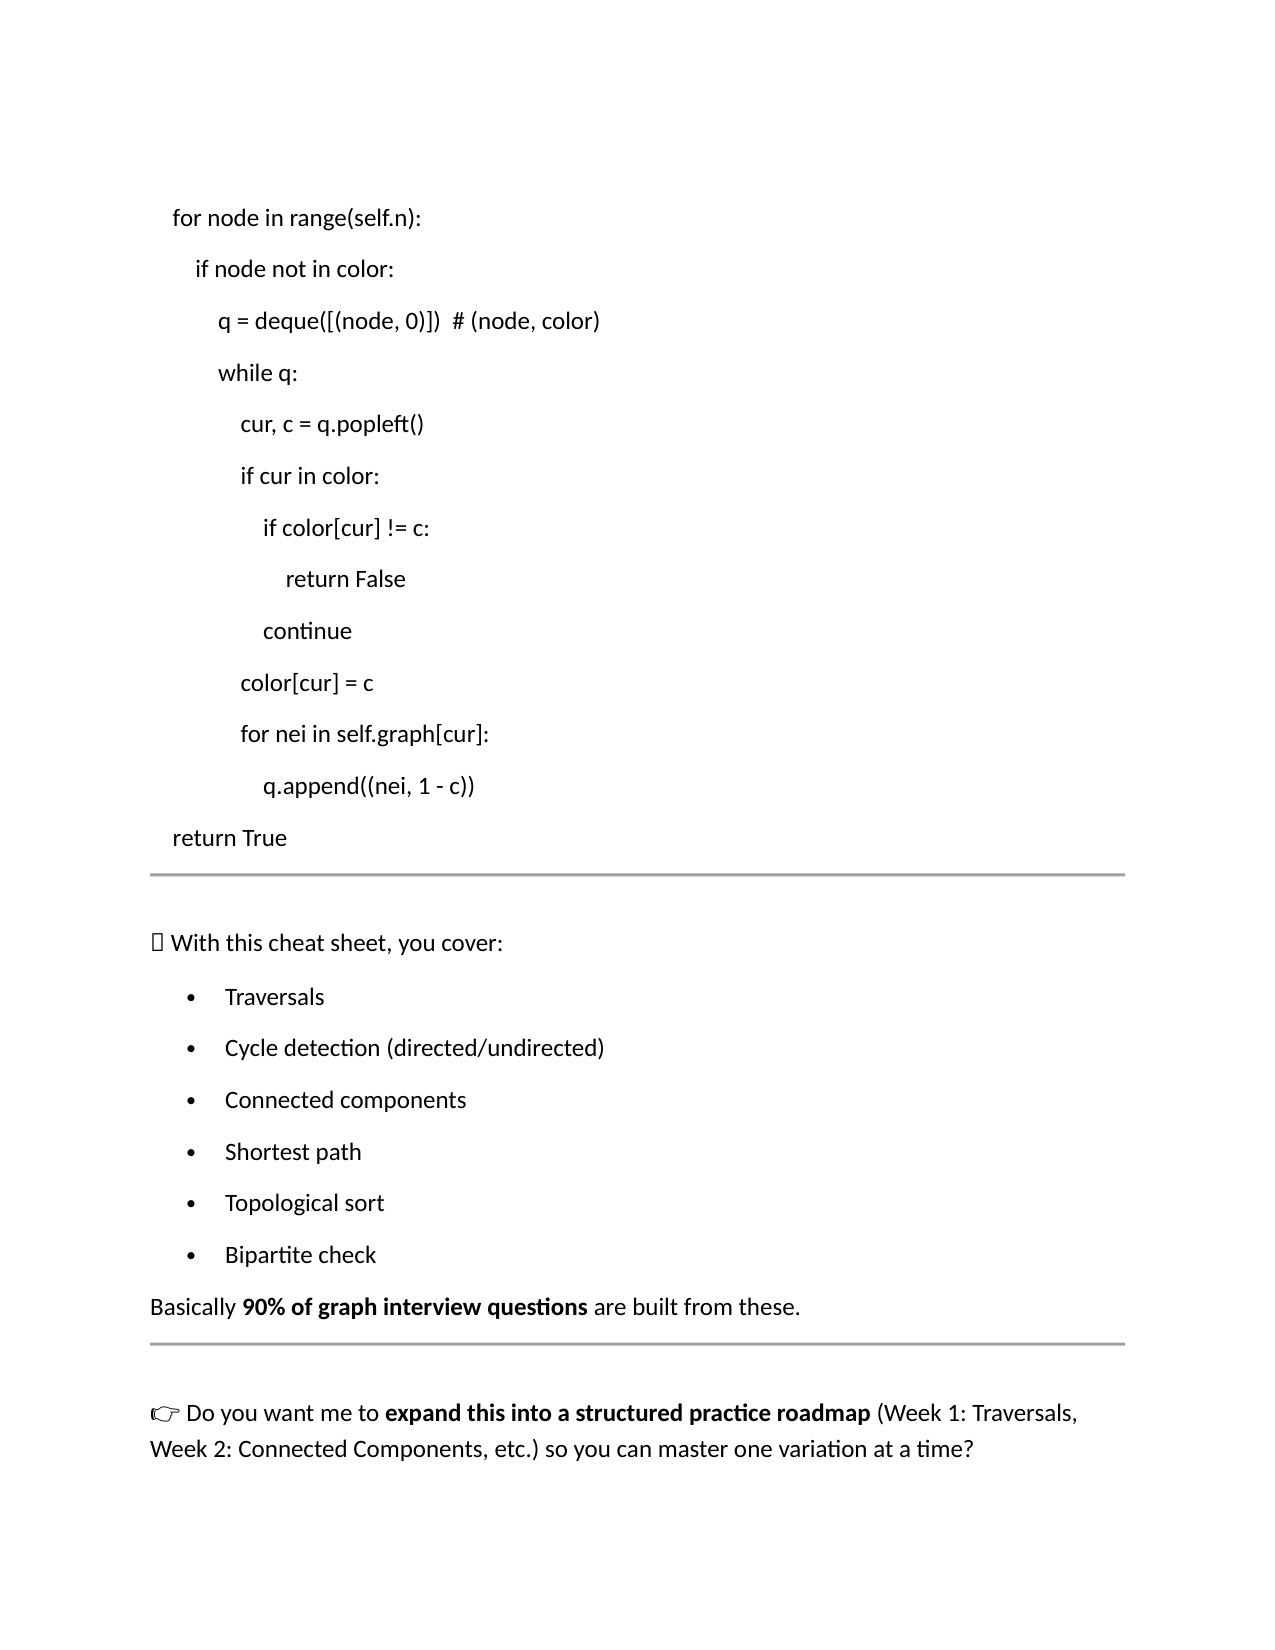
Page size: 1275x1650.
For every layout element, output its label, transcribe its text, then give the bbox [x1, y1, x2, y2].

list Traversals [187, 981, 1125, 1011]
text cur, c = q.popleft() [150, 408, 1125, 439]
text continue [150, 615, 1125, 646]
text return True [150, 822, 1125, 852]
text while q: [150, 357, 1125, 387]
text return False [150, 563, 1125, 594]
text if node not in color: [150, 253, 1125, 284]
text color[cur] = c [150, 667, 1125, 697]
text q.append((nei, 1 - c)) [150, 770, 1125, 801]
list Bipartite check [187, 1239, 1125, 1270]
list Topological sort [187, 1187, 1125, 1218]
text Basically 90% of graph interview questions are built from these. [150, 1291, 1125, 1321]
list Cycle detection (directed/undirected) [187, 1032, 1125, 1063]
text if cur in color: [150, 460, 1125, 491]
list Shortest path [187, 1136, 1125, 1166]
text for nei in self.graph[cur]: [150, 718, 1125, 749]
text q = deque([(node, 0)]) # (node, color) [150, 305, 1125, 336]
text 🔥 With this cheat sheet, you cover: [150, 925, 1125, 959]
text for node in range(self.n): [150, 202, 1125, 232]
list Connected components [187, 1084, 1125, 1115]
text 👉 Do you want me to expand this into a structured practice roadmap (Week 1: Traversals, Week 2: Connected Components, etc.) so you can master one variation at a time? [150, 1394, 1125, 1463]
text if color[cur] != c: [150, 512, 1125, 542]
